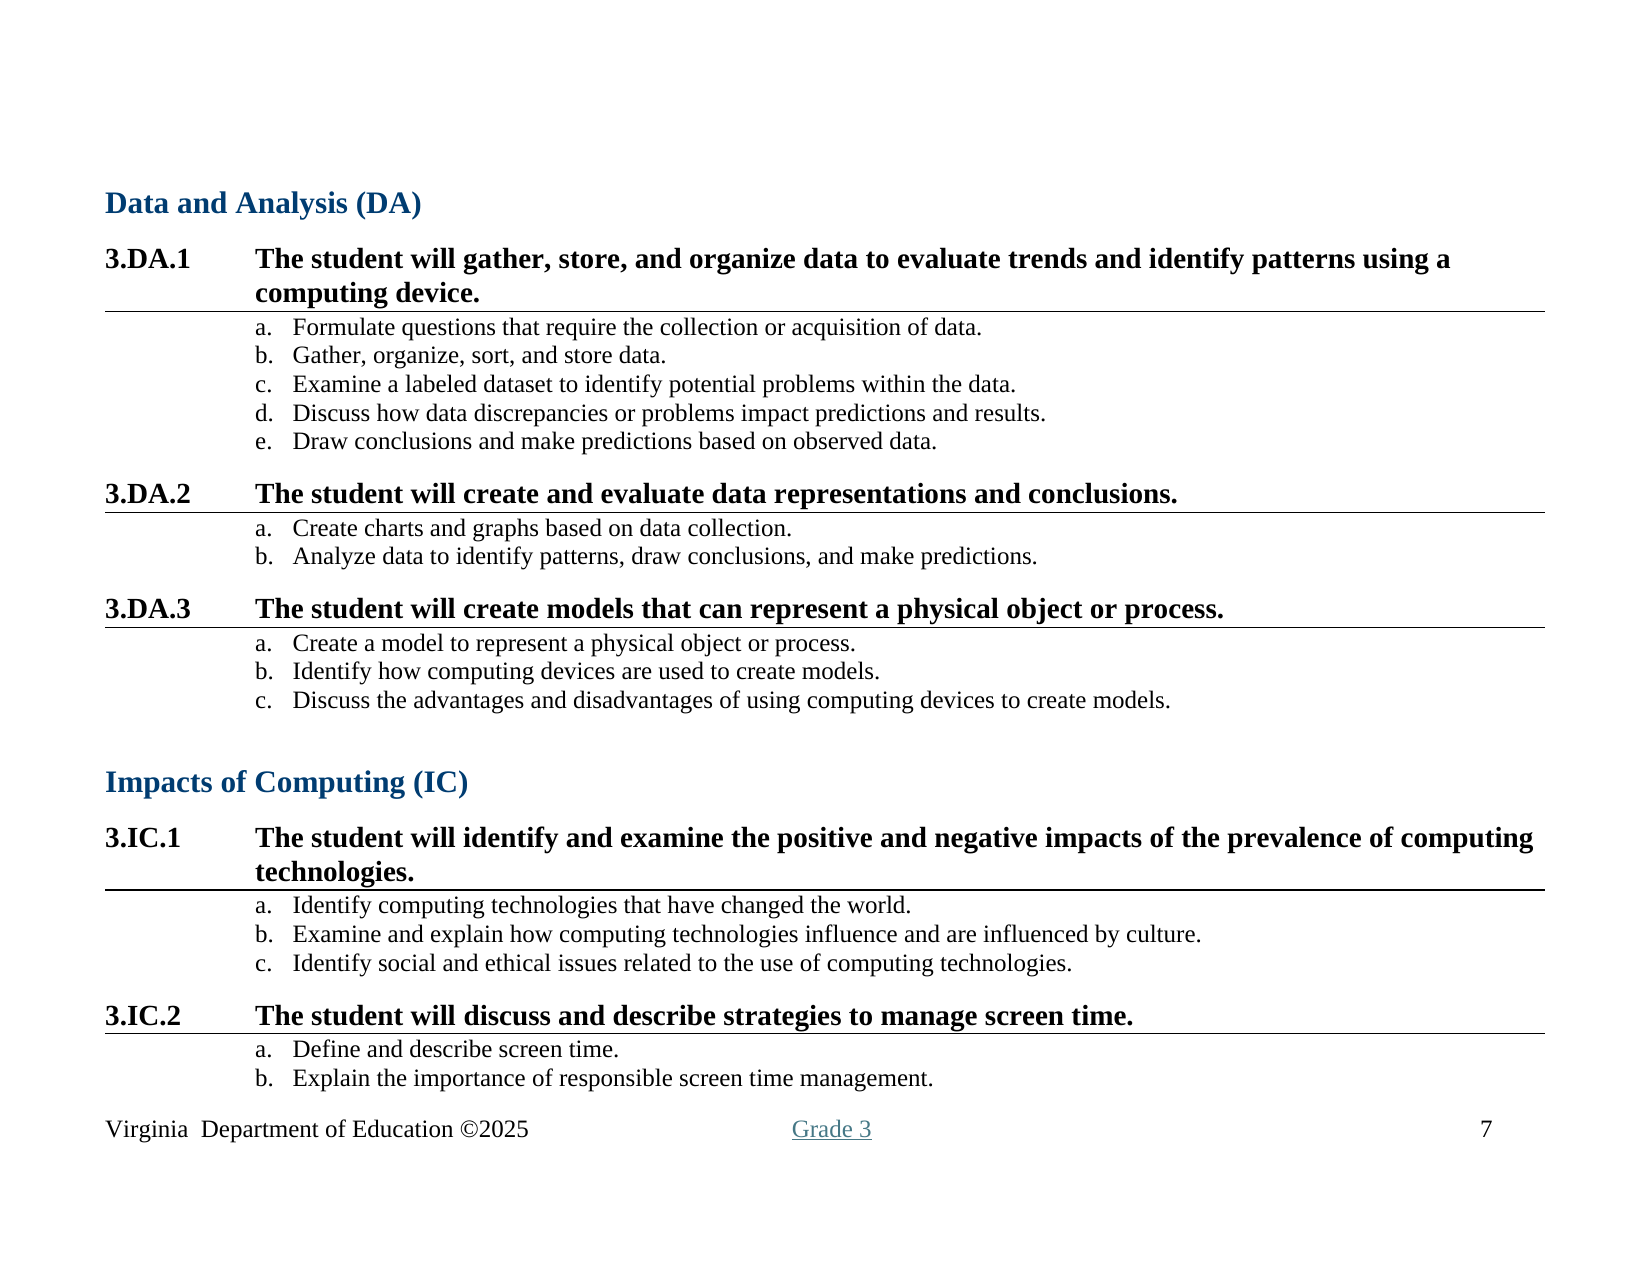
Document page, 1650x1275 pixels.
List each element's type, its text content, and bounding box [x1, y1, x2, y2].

subtitle 3.DA.2 The student will create and evaluate data representations and conclusions. [105, 476, 1545, 512]
list Draw conclusions and make predictions based on observed data. [180, 427, 1545, 455]
subtitle 3.DA.1 The student will gather, store, and organize data to evaluate trends and identify patterns using a computing device. [105, 241, 1545, 311]
list Examine a labeled dataset to identify potential problems within the data. [180, 369, 1545, 398]
list Create charts and graphs based on data collection. [180, 513, 1545, 542]
subtitle 3.DA.3 The student will create models that can represent a physical object or process. [105, 591, 1545, 627]
list Gather, organize, sort, and store data. [180, 340, 1545, 369]
subtitle 3.IC.2 The student will discuss and describe strategies to manage screen time. [105, 998, 1545, 1033]
list Identify how computing devices are used to create models. [180, 657, 1545, 685]
subtitle Impacts of Computing (IC) [105, 764, 1545, 799]
list Define and describe screen time. [255, 1034, 1545, 1063]
list Discuss the advantages and disadvantages of using computing devices to create models. [255, 685, 1545, 714]
list Identify social and ethical issues related to the use of computing technologies. [255, 948, 1545, 977]
subtitle Data and Analysis (DA) [105, 184, 1545, 221]
list Analyze data to identify patterns, draw conclusions, and make predictions. [180, 542, 1545, 570]
list Discuss how data discrepancies or problems impact predictions and results. [180, 398, 1545, 427]
subtitle 3.IC.1 The student will identify and examine the positive and negative impacts of the prevalence of computing technologies. [105, 820, 1545, 889]
list Examine and explain how computing technologies influence and are influenced by culture. [255, 919, 1545, 948]
list Create a model to represent a physical object or process. [180, 628, 1545, 657]
list Identify computing technologies that have changed the world. [180, 891, 1545, 919]
list Formulate questions that require the collection or acquisition of data. [180, 312, 1545, 340]
list Explain the importance of responsible screen time management. [255, 1063, 1545, 1092]
